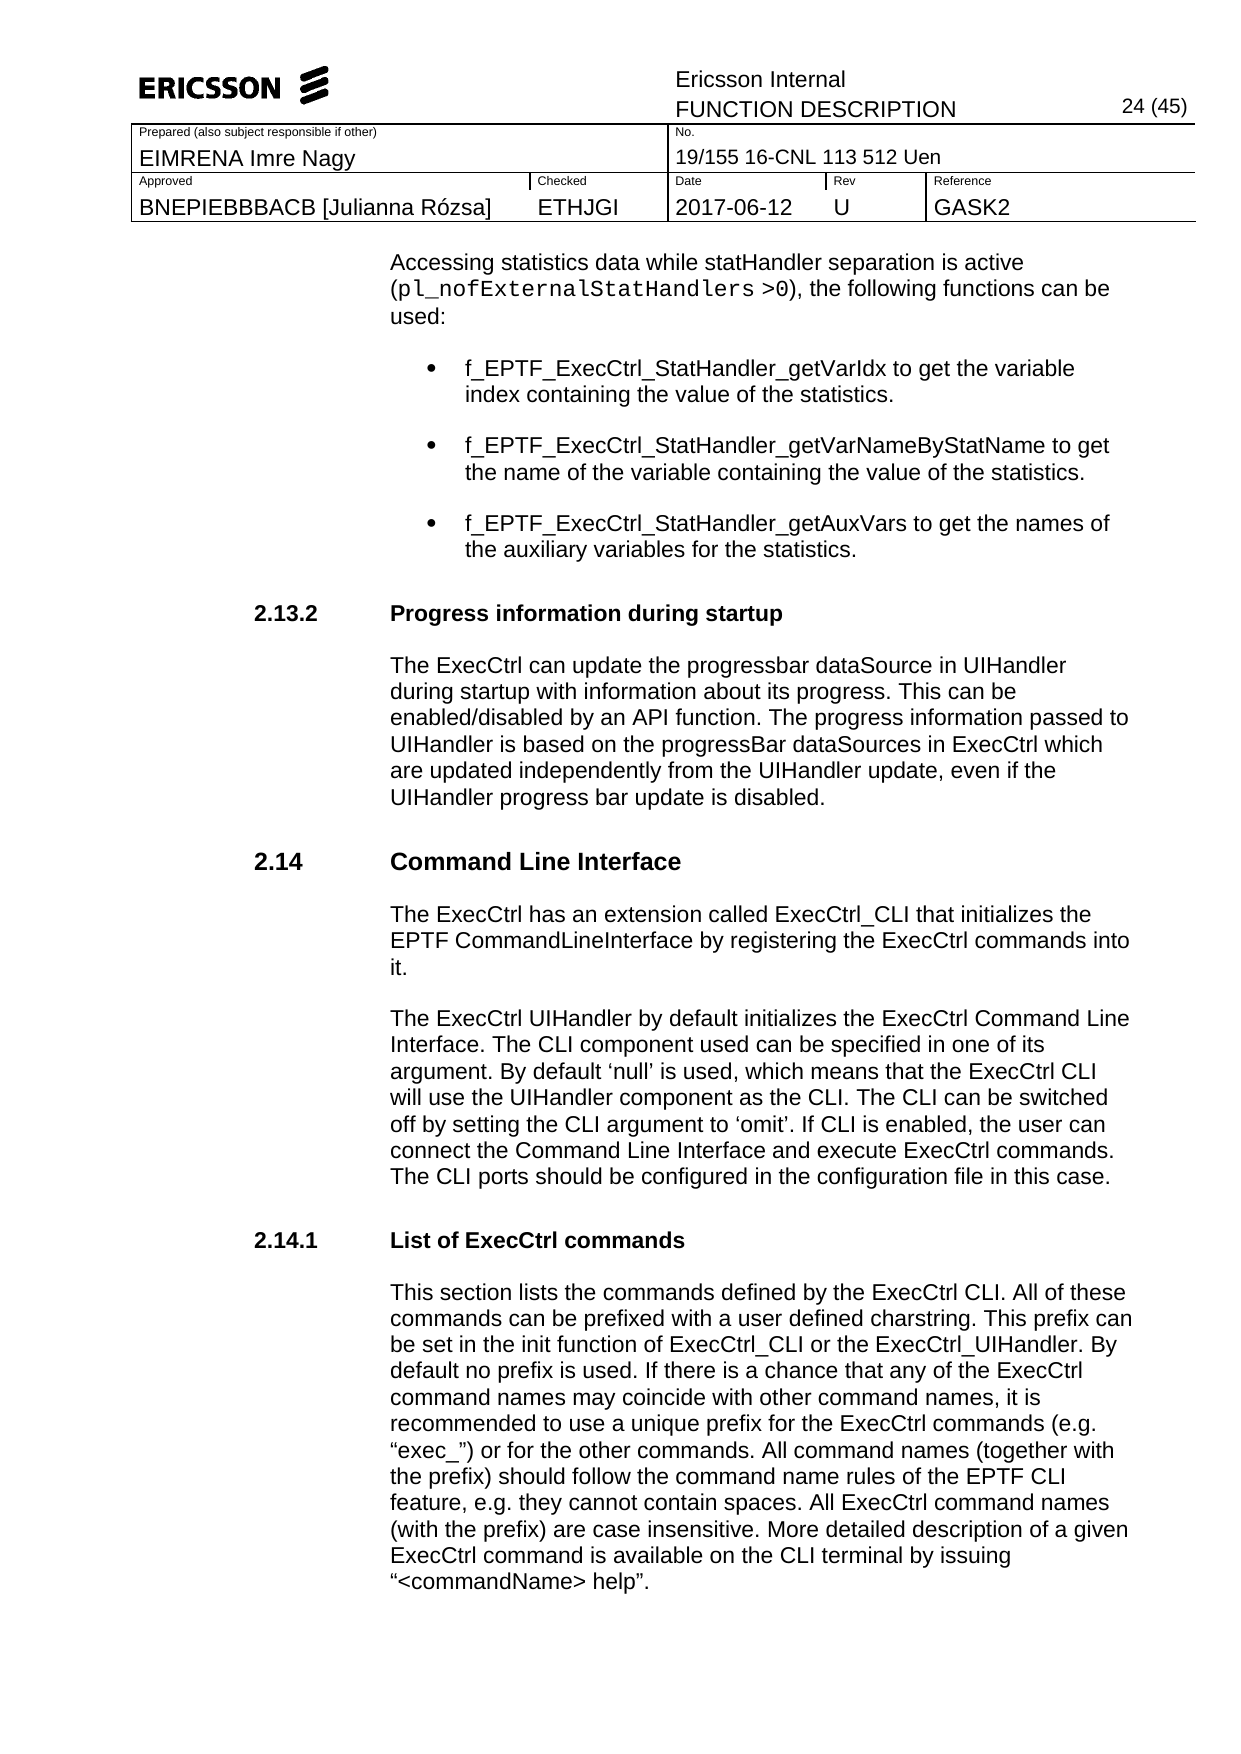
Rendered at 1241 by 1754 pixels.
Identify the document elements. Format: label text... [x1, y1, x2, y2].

text This section lists the commands defined by the ExecCtrl CLI. All of these commands can be prefixed with a user defined charstring. This prefix can be set in the init function of ExecCtrl_CLI or the ExecCtrl_UIHandler. By default no prefix is used. If there is a chance that any of the ExecCtrl command names may coincide with other command names, it is recommended to use a unique prefix for the ExecCtrl commands (e.g. “exec_”) or for the other commands. All command names (together with the prefix) should follow the command name rules of the EPTF CLI feature, e.g. they cannot contain spaces. All ExecCtrl command names (with the prefix) are case insensitive. More detailed description of a given ExecCtrl command is available on the CLI terminal by issuing “<commandName> help”. [390, 1278, 1134, 1595]
text Accessing statistics data while statHandler separation is active (pl_nofExternalStatHandlers >0), the following functions can be used: [390, 249, 1134, 330]
list f_EPTF_ExecCtrl_StatHandler_getVarNameByStatName to get the name of the variable containing the value of the statistics. [427, 432, 1134, 485]
text The ExecCtrl has an extension called ExecCtrl_CLI that initializes the EPTF CommandLineInterface by registering the ExecCtrl commands into it. [390, 901, 1134, 980]
subtitle List of ExecCtrl commands [254, 1227, 1134, 1253]
list f_EPTF_ExecCtrl_StatHandler_getVarIdx to get the variable index containing the value of the statistics. [427, 355, 1134, 407]
text The ExecCtrl UIHandler by default initializes the ExecCtrl Command Line Interface. The CLI component used can be specified in one of its argument. By default ‘null’ is used, which means that the ExecCtrl CLI will use the UIHandler component as the CLI. The CLI can be switched off by setting the CLI argument to ‘omit’. If CLI is enabled, the user can connect the Command Line Interface and execute ExecCtrl commands. The CLI ports should be configured in the configuration file in this case. [390, 1005, 1134, 1189]
text The ExecCtrl can update the progressbar dataSource in UIHandler during startup with information about its progress. This can be enabled/disabled by an API function. The progress information passed to UIHandler is based on the progressBar dataSources in ExecCtrl which are updated independently from the UIHandler update, even if the UIHandler progress bar update is disabled. [390, 652, 1134, 810]
list f_EPTF_ExecCtrl_StatHandler_getAuxVars to get the names of the auxiliary variables for the statistics. [427, 510, 1134, 563]
subtitle Command Line Interface [254, 847, 1134, 876]
subtitle Progress information during startup [254, 600, 1134, 627]
picture [138, 66, 329, 105]
